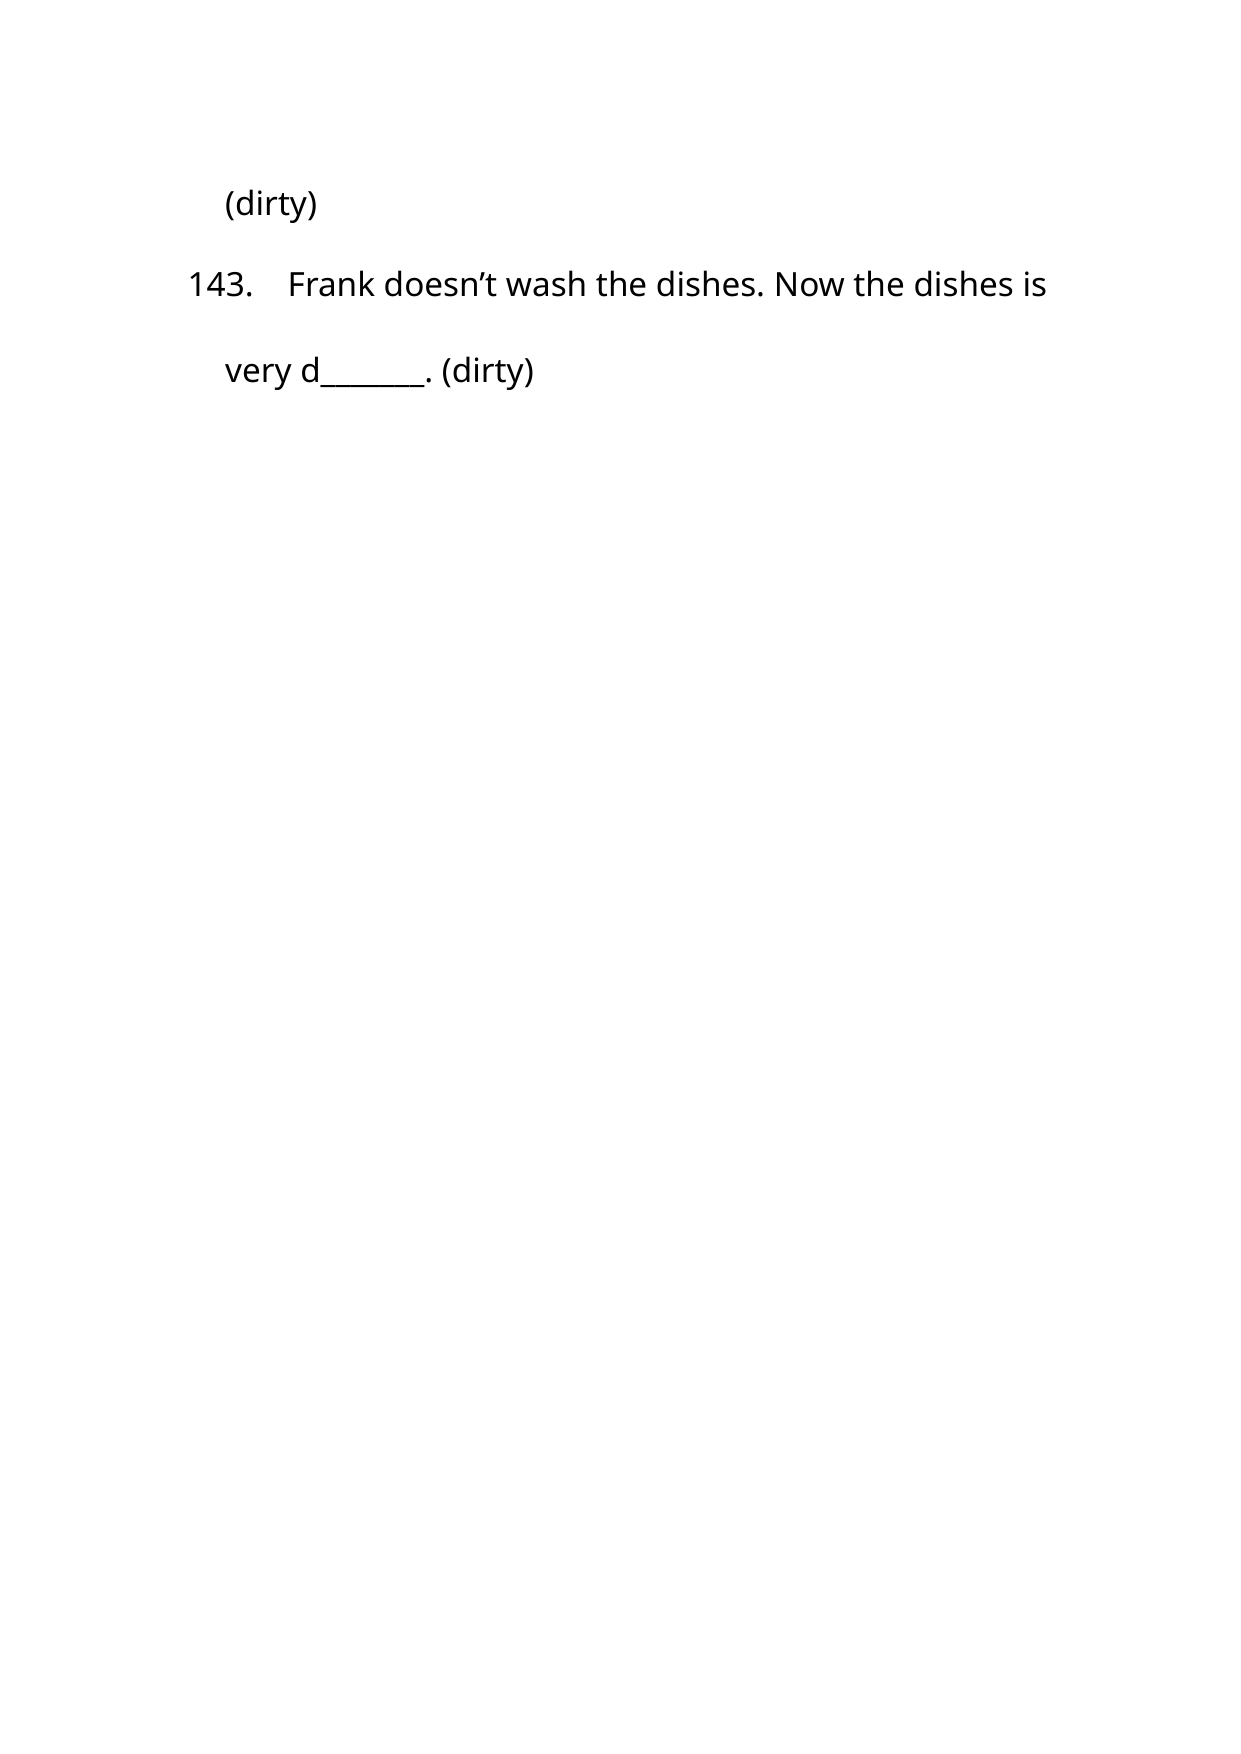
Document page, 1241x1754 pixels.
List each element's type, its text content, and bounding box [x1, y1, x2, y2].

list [187, 164, 1053, 239]
list Frank doesn’t wash the dishes. Now the dishes is very d_______. (dirty) [187, 246, 1053, 407]
